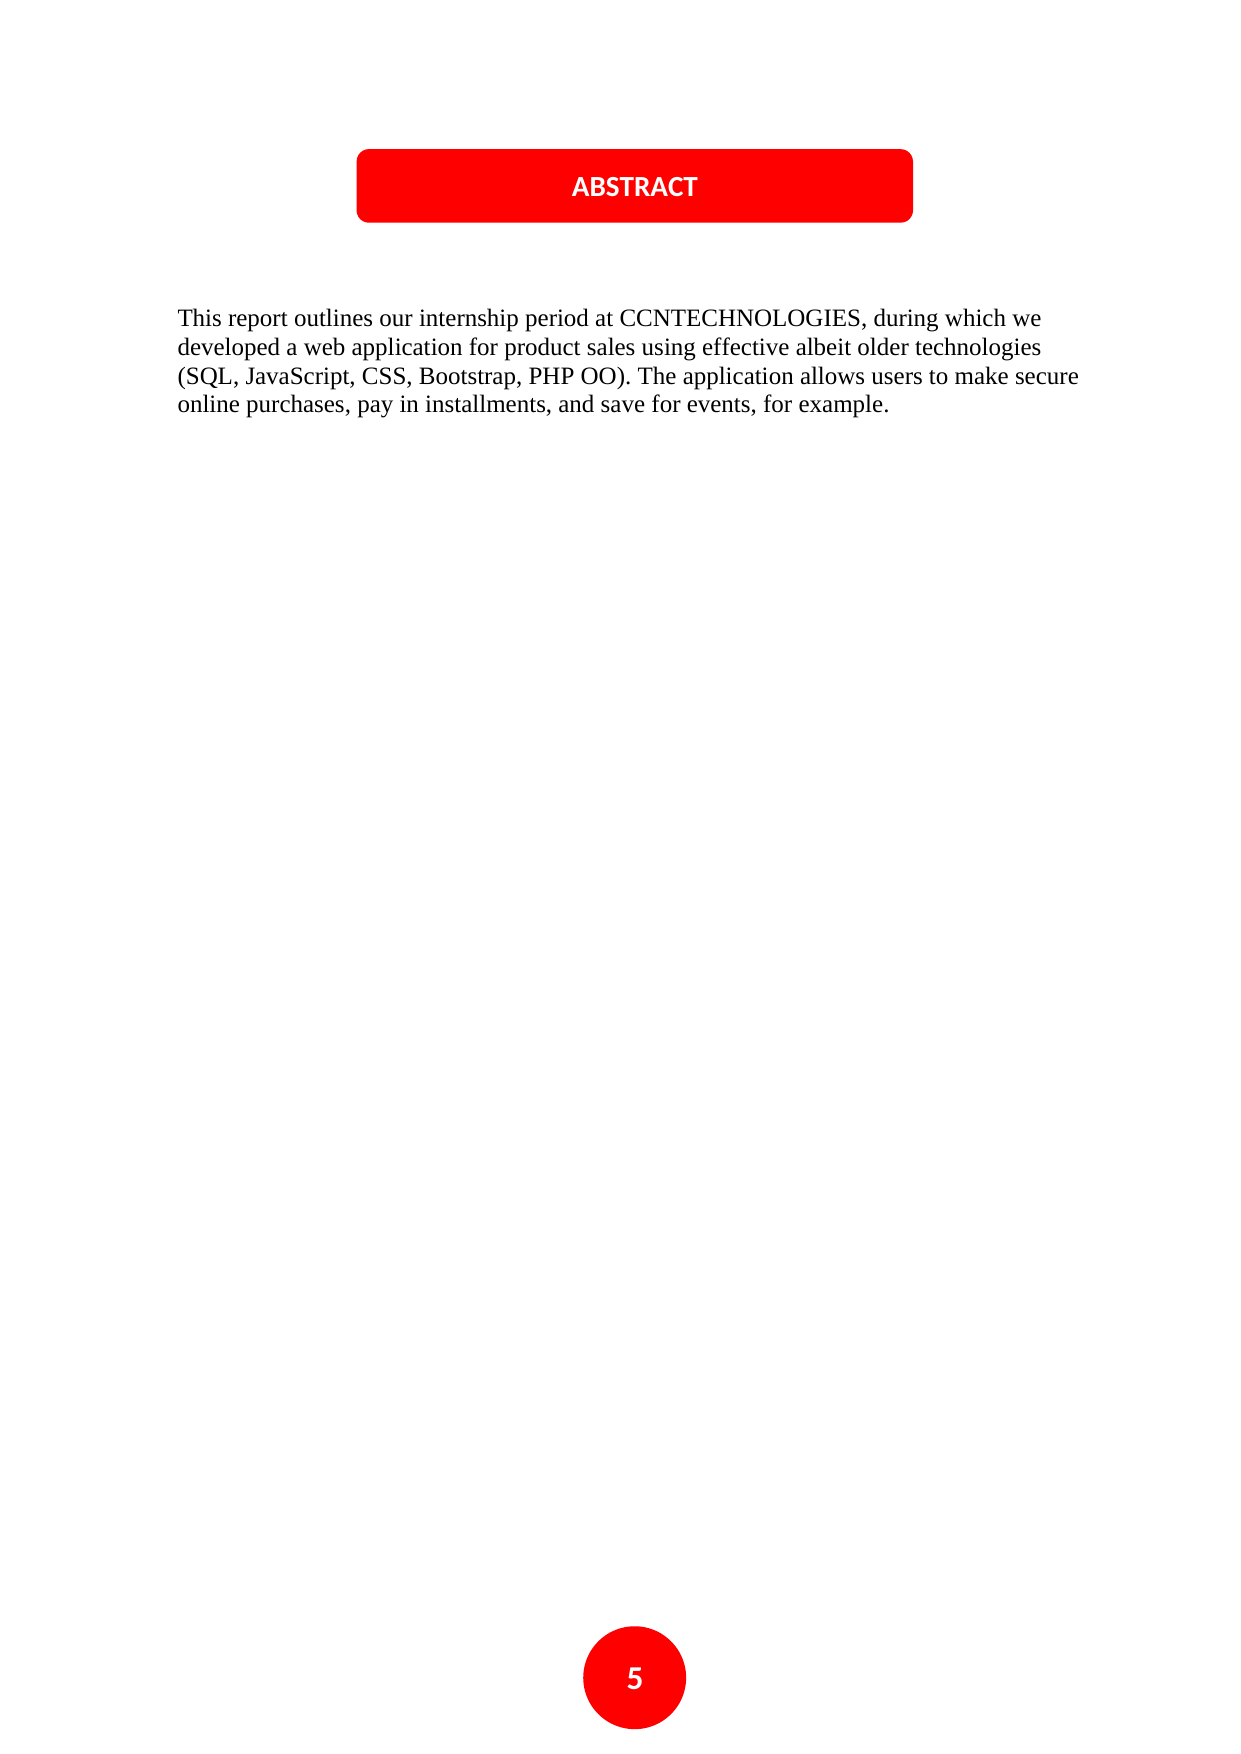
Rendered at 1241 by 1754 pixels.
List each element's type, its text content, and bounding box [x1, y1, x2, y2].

text This report outlines our internship period at CCNTECHNOLOGIES, during which we developed a web application for product sales using effective albeit older technologies (SQL, JavaScript, CSS, Bootstrap, PHP OO). The application allows users to make secure online purchases, pay in installments, and save for events, for example. [177, 303, 1092, 418]
